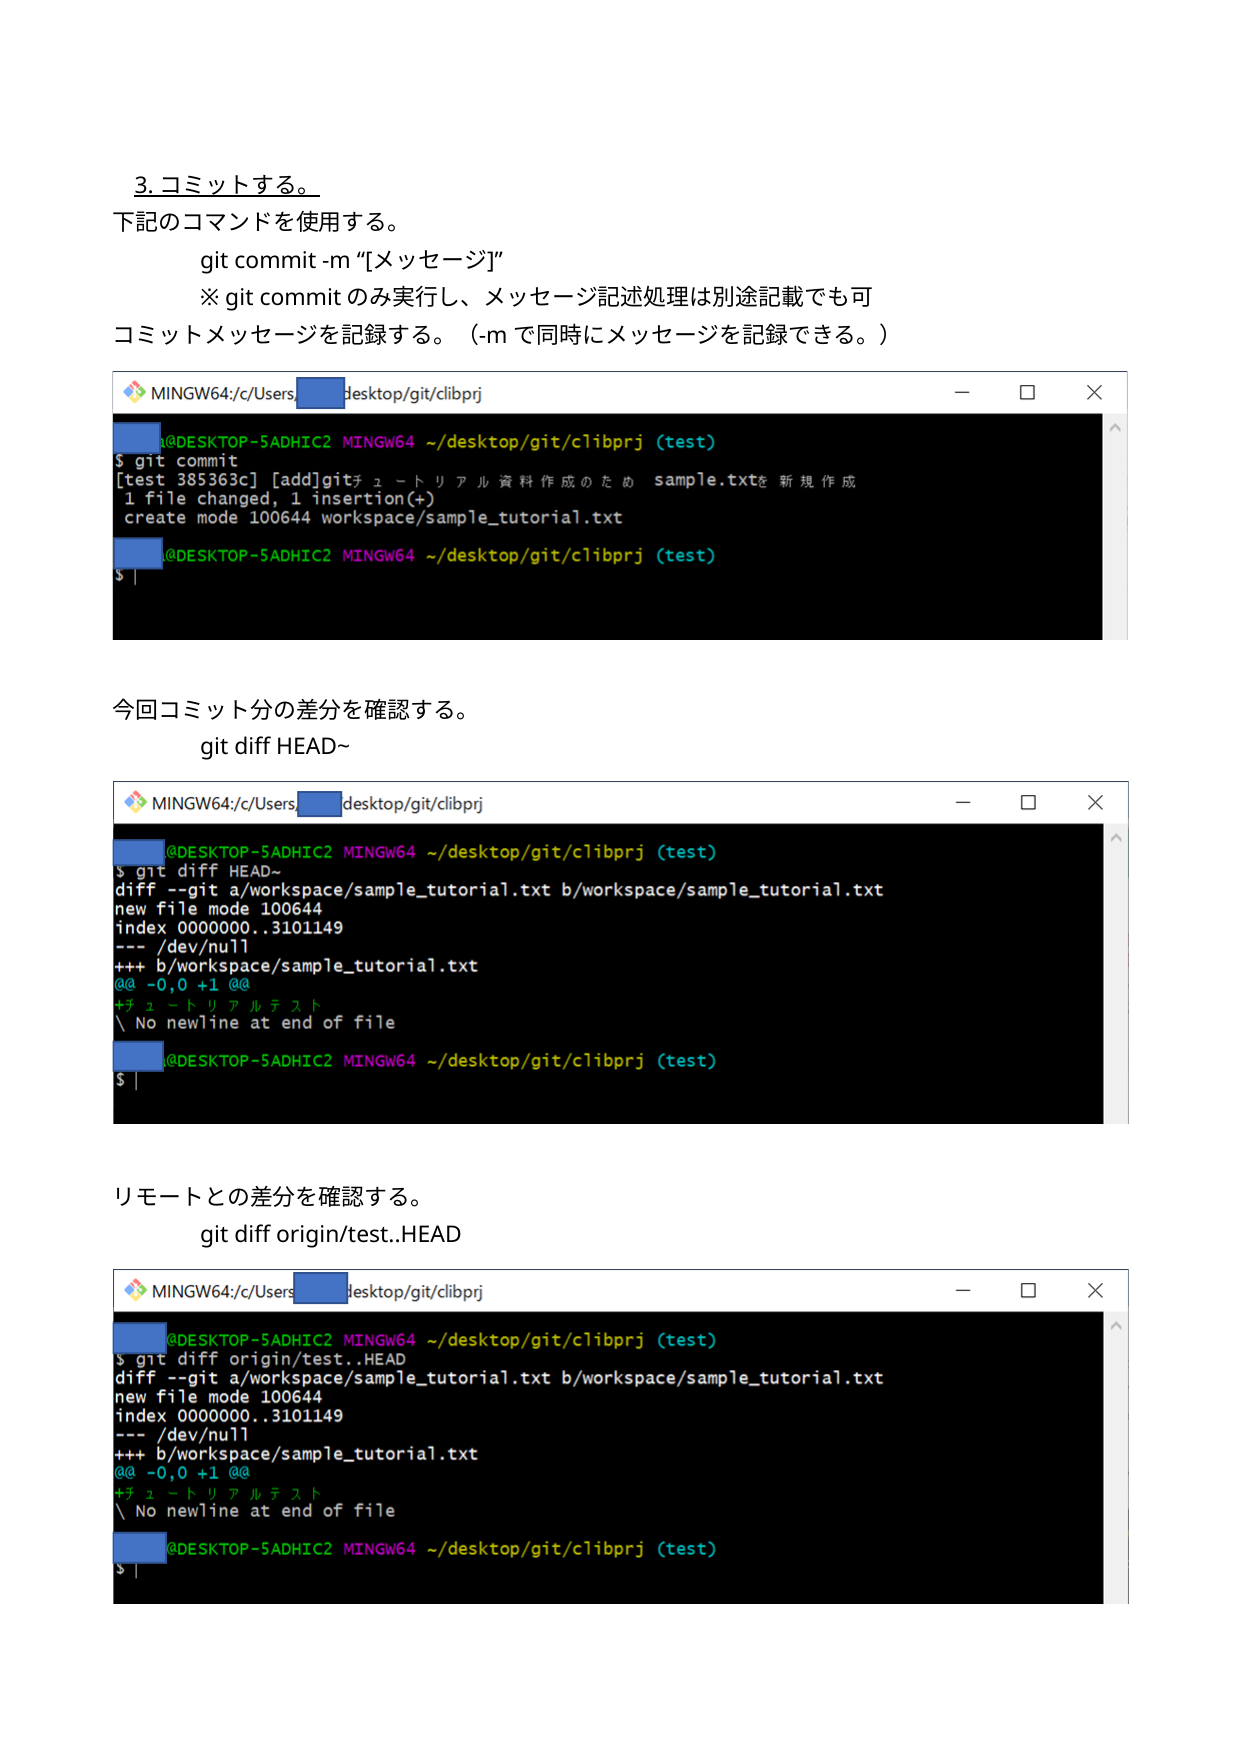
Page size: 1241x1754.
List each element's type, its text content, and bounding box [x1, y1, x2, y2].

text git diff HEAD~ [112, 727, 1128, 764]
picture [112, 1269, 1129, 1604]
text git diff origin/test..HEAD [112, 1214, 1128, 1252]
text 今回コミット分の差分を確認する。 [112, 689, 1128, 727]
text リモートとの差分を確認する。 [112, 1177, 1128, 1214]
picture [112, 781, 1129, 1124]
text git commit -m “[メッセージ]” [112, 239, 1128, 277]
text コミットメッセージを記録する。（-m で同時にメッセージを記録できる。） [112, 314, 1128, 352]
text 下記のコマンドを使用する。 [112, 202, 1128, 239]
text 3. コミットする。 [134, 164, 1106, 202]
picture [112, 371, 1128, 640]
text ※ git commitのみ実行し、メッセージ記述処理は別途記載でも可 [112, 277, 1128, 314]
